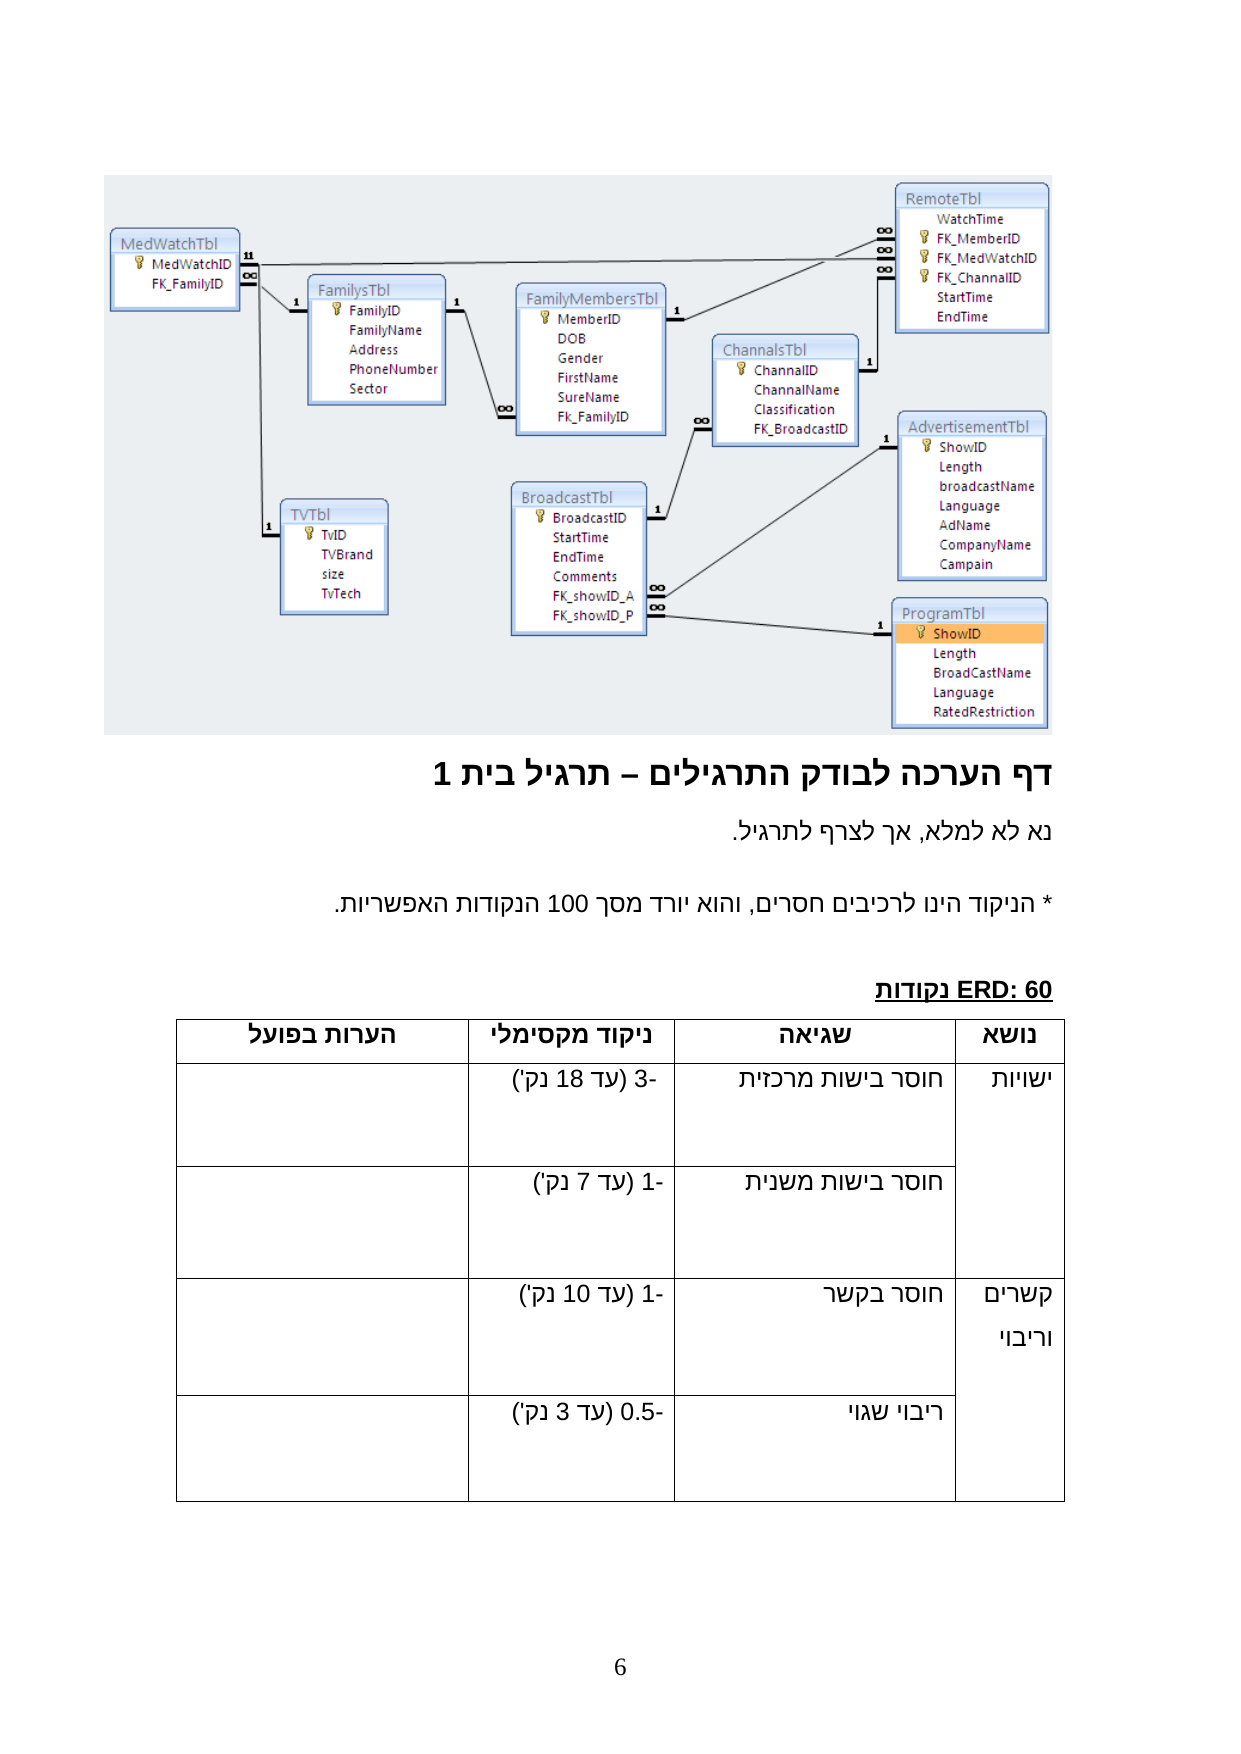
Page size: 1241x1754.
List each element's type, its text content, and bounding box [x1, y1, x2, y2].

table_cell ריבוי שגוי [675, 1396, 955, 1501]
table_cell -3 (עד 18 נק') [469, 1064, 674, 1166]
table_cell [177, 1279, 468, 1395]
table_header הערות בפועל [177, 1020, 468, 1063]
table_cell [177, 1064, 468, 1166]
table_header שגיאה [675, 1020, 955, 1063]
table_header נושא [956, 1020, 1064, 1063]
table_header ניקוד מקסימלי [469, 1020, 674, 1063]
table_cell [177, 1396, 468, 1501]
table_cell [177, 1167, 468, 1278]
table_cell קשרים וריבוי [956, 1279, 1064, 1501]
text נא לא למלא, אך לצרף לתרגיל. [187, 817, 1053, 846]
table_cell -1 (עד 7 נק') [469, 1167, 674, 1278]
table_cell חוסר בקשר [675, 1279, 955, 1395]
table_cell חוסר בישות מרכזית [675, 1064, 955, 1166]
table_cell -1 (עד 10 נק') [469, 1279, 674, 1395]
table_cell -0.5 (עד 3 נק') [469, 1396, 674, 1501]
subtitle דף הערכה לבודק התרגילים – תרגיל בית 1 [187, 735, 1053, 792]
text ERD: 60 נקודות [187, 976, 1053, 1004]
table_cell חוסר בישות משנית [675, 1167, 955, 1278]
text * הניקוד הינו לרכיבים חסרים, והוא יורד מסך 100 הנקודות האפשריות. [187, 889, 1053, 918]
table_cell ישויות [956, 1064, 1064, 1278]
picture [104, 175, 1053, 735]
